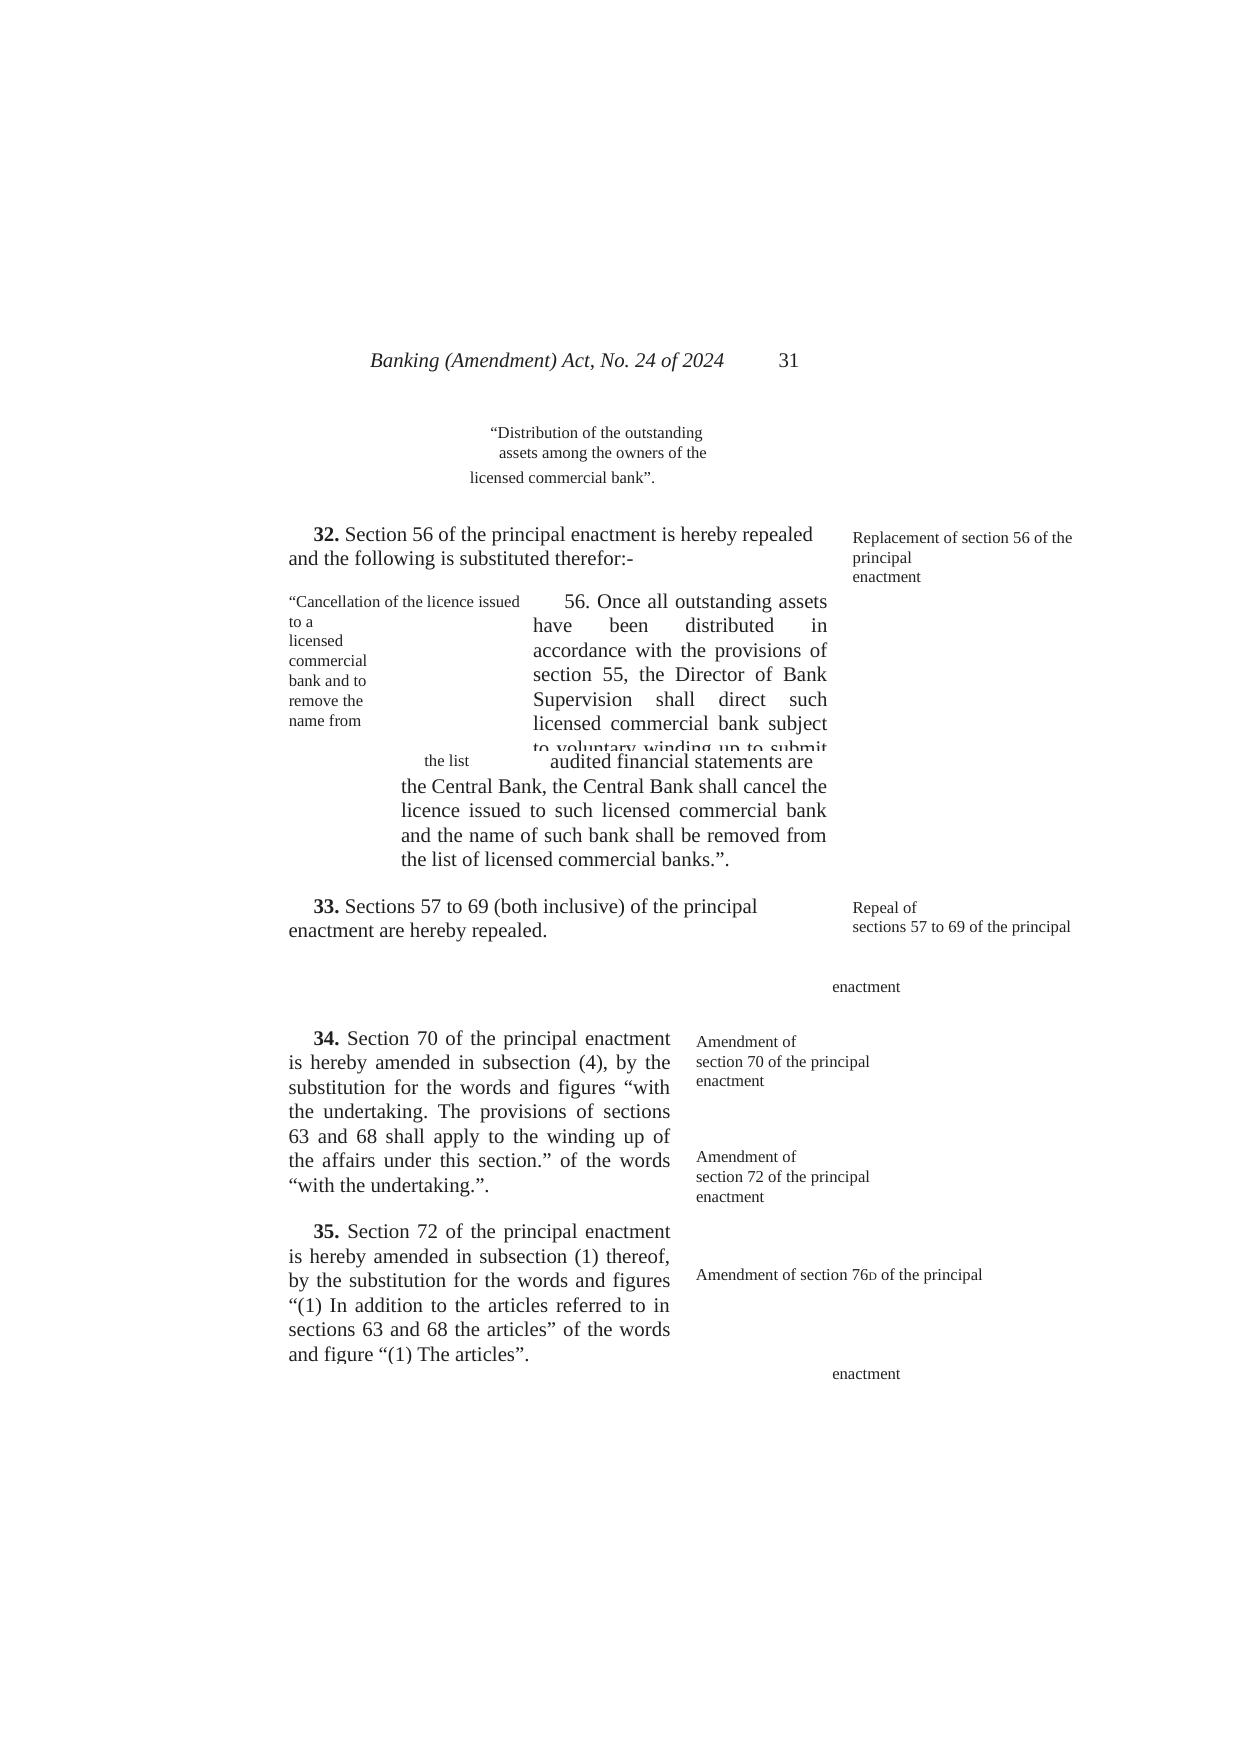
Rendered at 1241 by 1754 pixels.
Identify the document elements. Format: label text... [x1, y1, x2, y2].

text Banking (Amendment) Act, No. 24 of 2024 31 [370, 348, 1090, 372]
table_cell the list [212, 750, 525, 773]
table_cell the Central Bank, the Central Bank shall cancel the licence issued to such licensed commercial bank and the name of such bank shall be removed from the list of licensed commercial banks.”. 33. Sections 57 to 69 (both inclusive) of the principal enactment are hereby repealed. [212, 773, 838, 976]
text enactment [150, 977, 900, 996]
text licensed commercial bank”. [150, 468, 655, 487]
table_header 32. Section 56 of the principal enactment is hereby repealed and the following is substituted therefor:- [212, 515, 838, 577]
table_cell audited financial statements are approved by [525, 750, 838, 773]
table_header Amendment of section 70 of the principal enactment Amendment of section 72 of the principal enactment Amendment of section 76D of the principal [681, 1019, 1151, 1364]
text “Distribution of the outstanding assets among the owners of the [435, 423, 707, 462]
text enactment [150, 1364, 900, 1383]
table_cell “Cancellation of the licence issued to a licensed commercial bank and to remove the name from [212, 577, 525, 750]
table_header 34. Section 70 of the principal enactment is hereby amended in subsection (4), by the substitution for the words and figures “with the undertaking. The provisions of sections 63 and 68 shall apply to the winding up of the affairs under this section.” of the words “with the undertaking.”. 35. Section 72 of the principal enactment is hereby amended in subsection (1) thereof, by the substitution for the words and figures “(1) In addition to the articles referred to in sections 63 and 68 the articles” of the words and figure “(1) The articles”. 36. Section 76D of the principal enactment is hereby amended by the repeal of subsection (3) thereof. [212, 1019, 681, 1364]
table_cell 56. Once all outstanding assets have been distributed in accordance with the provisions of section 55, the Director of Bank Supervision shall direct such licensed commercial bank subject to voluntary winding up to submit the audited financial statements of such bank to the Central Bank for its approval. Once the [525, 577, 838, 750]
table_header Replacement of section 56 of the principal enactment Repeal of sections 57 to 69 of the principal [838, 515, 1151, 976]
